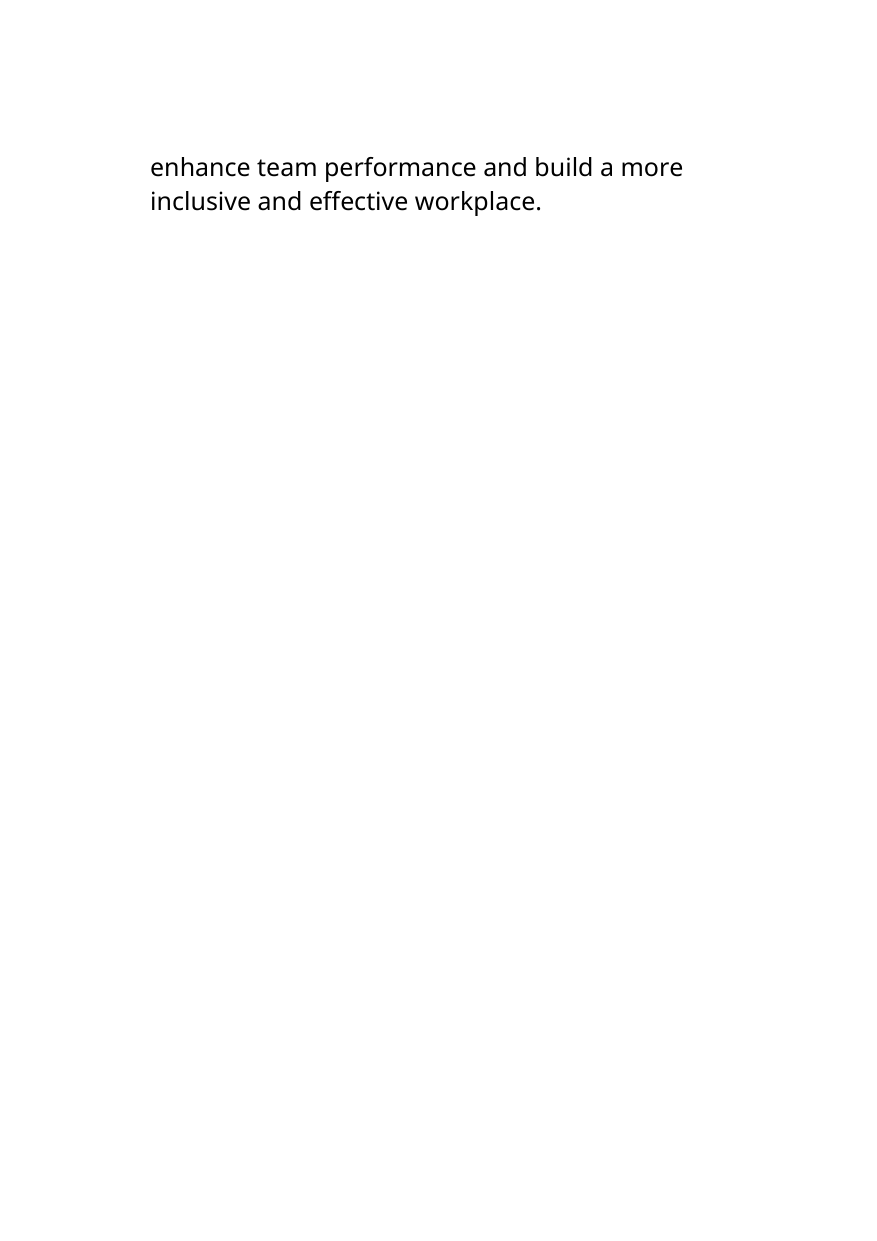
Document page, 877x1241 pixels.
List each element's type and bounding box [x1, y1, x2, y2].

text [150, 150, 727, 218]
